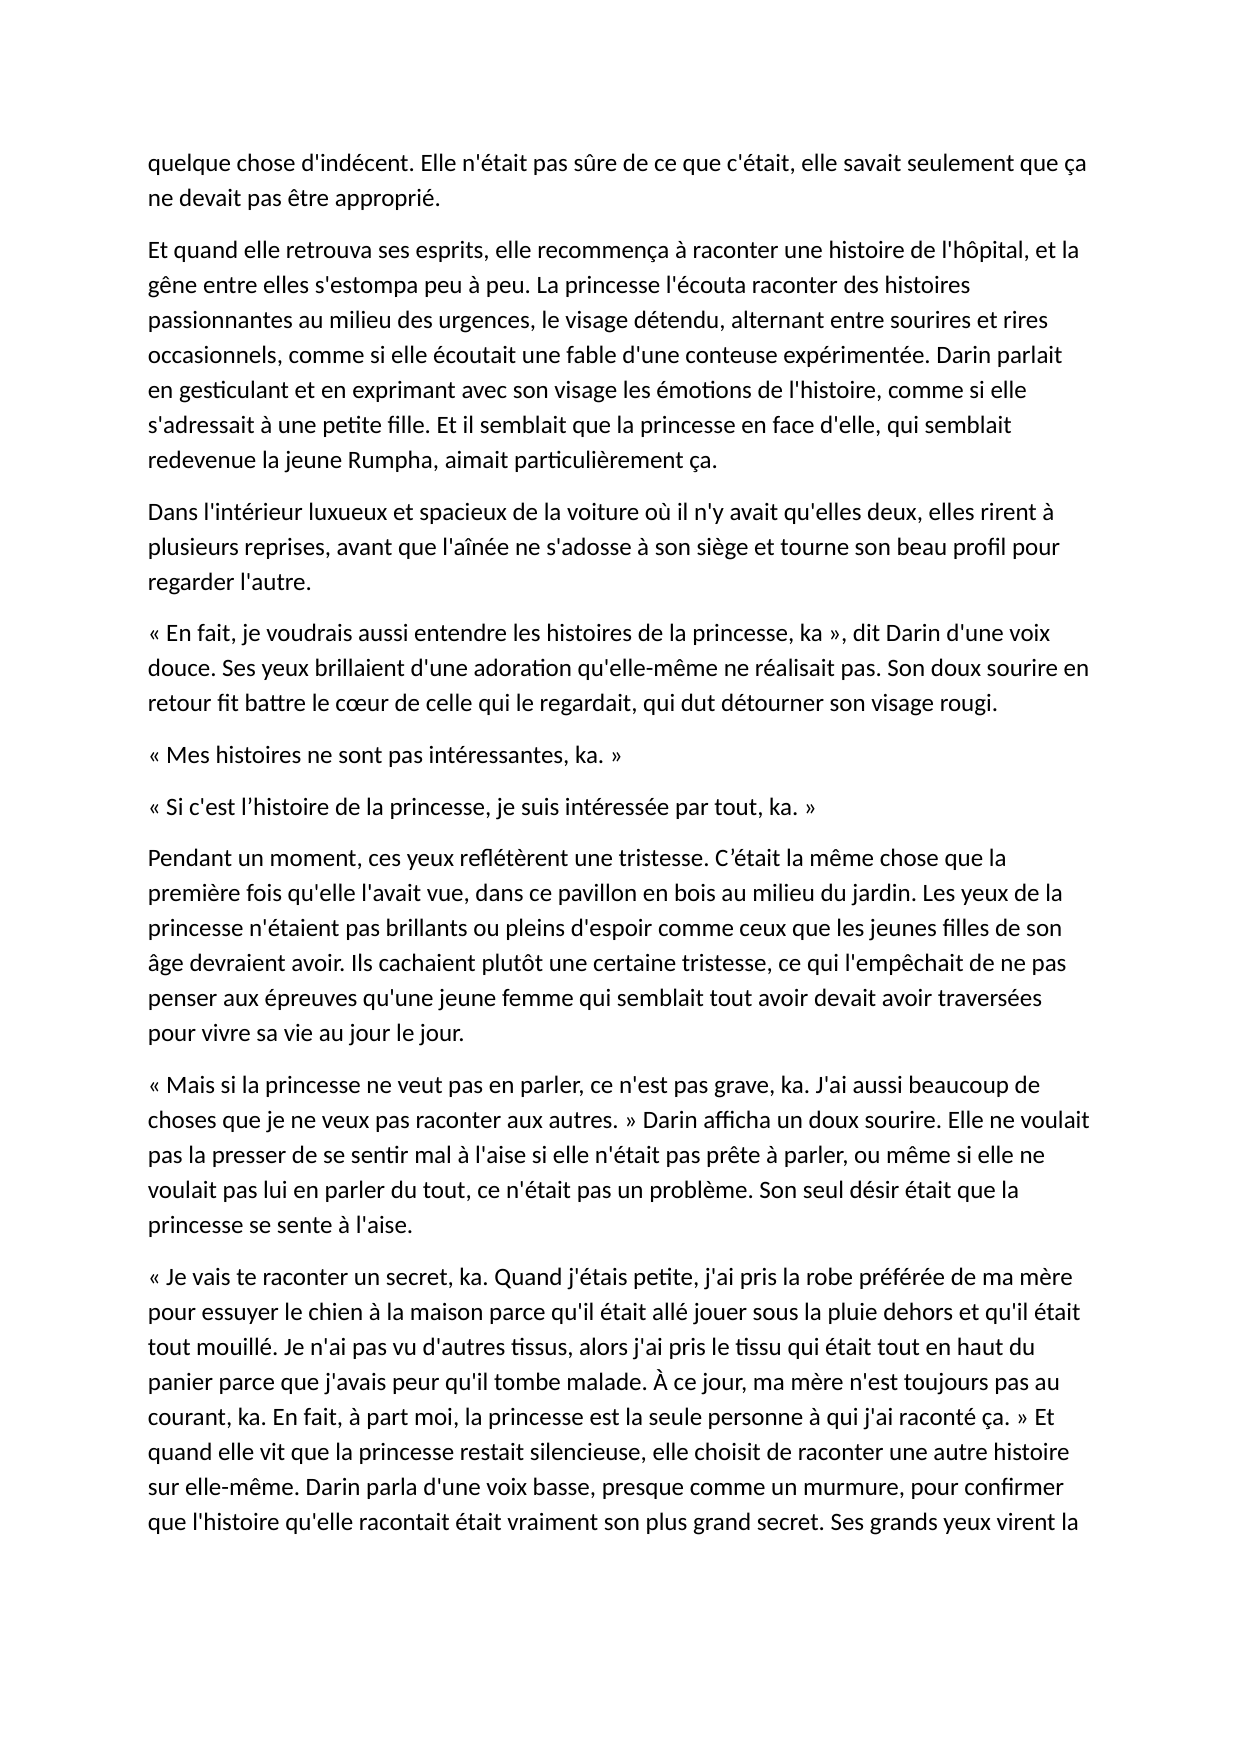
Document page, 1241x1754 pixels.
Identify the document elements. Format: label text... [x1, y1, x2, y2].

text Pendant un moment, ces yeux reflétèrent une tristesse. C’était la même chose que la première fois qu'elle l'avait vue, dans ce pavillon en bois au milieu du jardin. Les yeux de la princesse n'étaient pas brillants ou pleins d'espoir comme ceux que les jeunes filles de son âge devraient avoir. Ils cachaient plutôt une certaine tristesse, ce qui l'empêchait de ne pas penser aux épreuves qu'une jeune femme qui semblait tout avoir devait avoir traversées pour vivre sa vie au jour le jour. [148, 843, 1093, 1048]
text Et quand elle retrouva ses esprits, elle recommença à raconter une histoire de l'hôpital, et la gêne entre elles s'estompa peu à peu. La princesse l'écouta raconter des histoires passionnantes au milieu des urgences, le visage détendu, alternant entre sourires et rires occasionnels, comme si elle écoutait une fable d'une conteuse expérimentée. Darin parlait en gesticulant et en exprimant avec son visage les émotions de l'histoire, comme si elle s'adressait à une petite fille. Et il semblait que la princesse en face d'elle, qui semblait redevenue la jeune Rumpha, aimait particulièrement ça. [148, 234, 1093, 475]
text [148, 148, 1093, 213]
text « Mes histoires ne sont pas intéressantes, ka. » [148, 739, 1093, 770]
text « Si c'est l’histoire de la princesse, je suis intéressée par tout, ka. » [148, 791, 1093, 821]
text Dans l'intérieur luxueux et spacieux de la voiture où il n'y avait qu'elles deux, elles rirent à plusieurs reprises, avant que l'aînée ne s'adosse à son siège et tourne son beau profil pour regarder l'autre. [148, 496, 1093, 596]
text « En fait, je voudrais aussi entendre les histoires de la princesse, ka », dit Darin d'une voix douce. Ses yeux brillaient d'une adoration qu'elle-même ne réalisait pas. Son doux sourire en retour fit battre le cœur de celle qui le regardait, qui dut détourner son visage rougi. [148, 618, 1093, 718]
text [148, 1261, 1093, 1536]
text « Mais si la princesse ne veut pas en parler, ce n'est pas grave, ka. J'ai aussi beaucoup de choses que je ne veux pas raconter aux autres. » Darin afficha un doux sourire. Elle ne voulait pas la presser de se sentir mal à l'aise si elle n'était pas prête à parler, ou même si elle ne voulait pas lui en parler du tout, ce n'était pas un problème. Son seul désir était que la princesse se sente à l'aise. [148, 1069, 1093, 1240]
